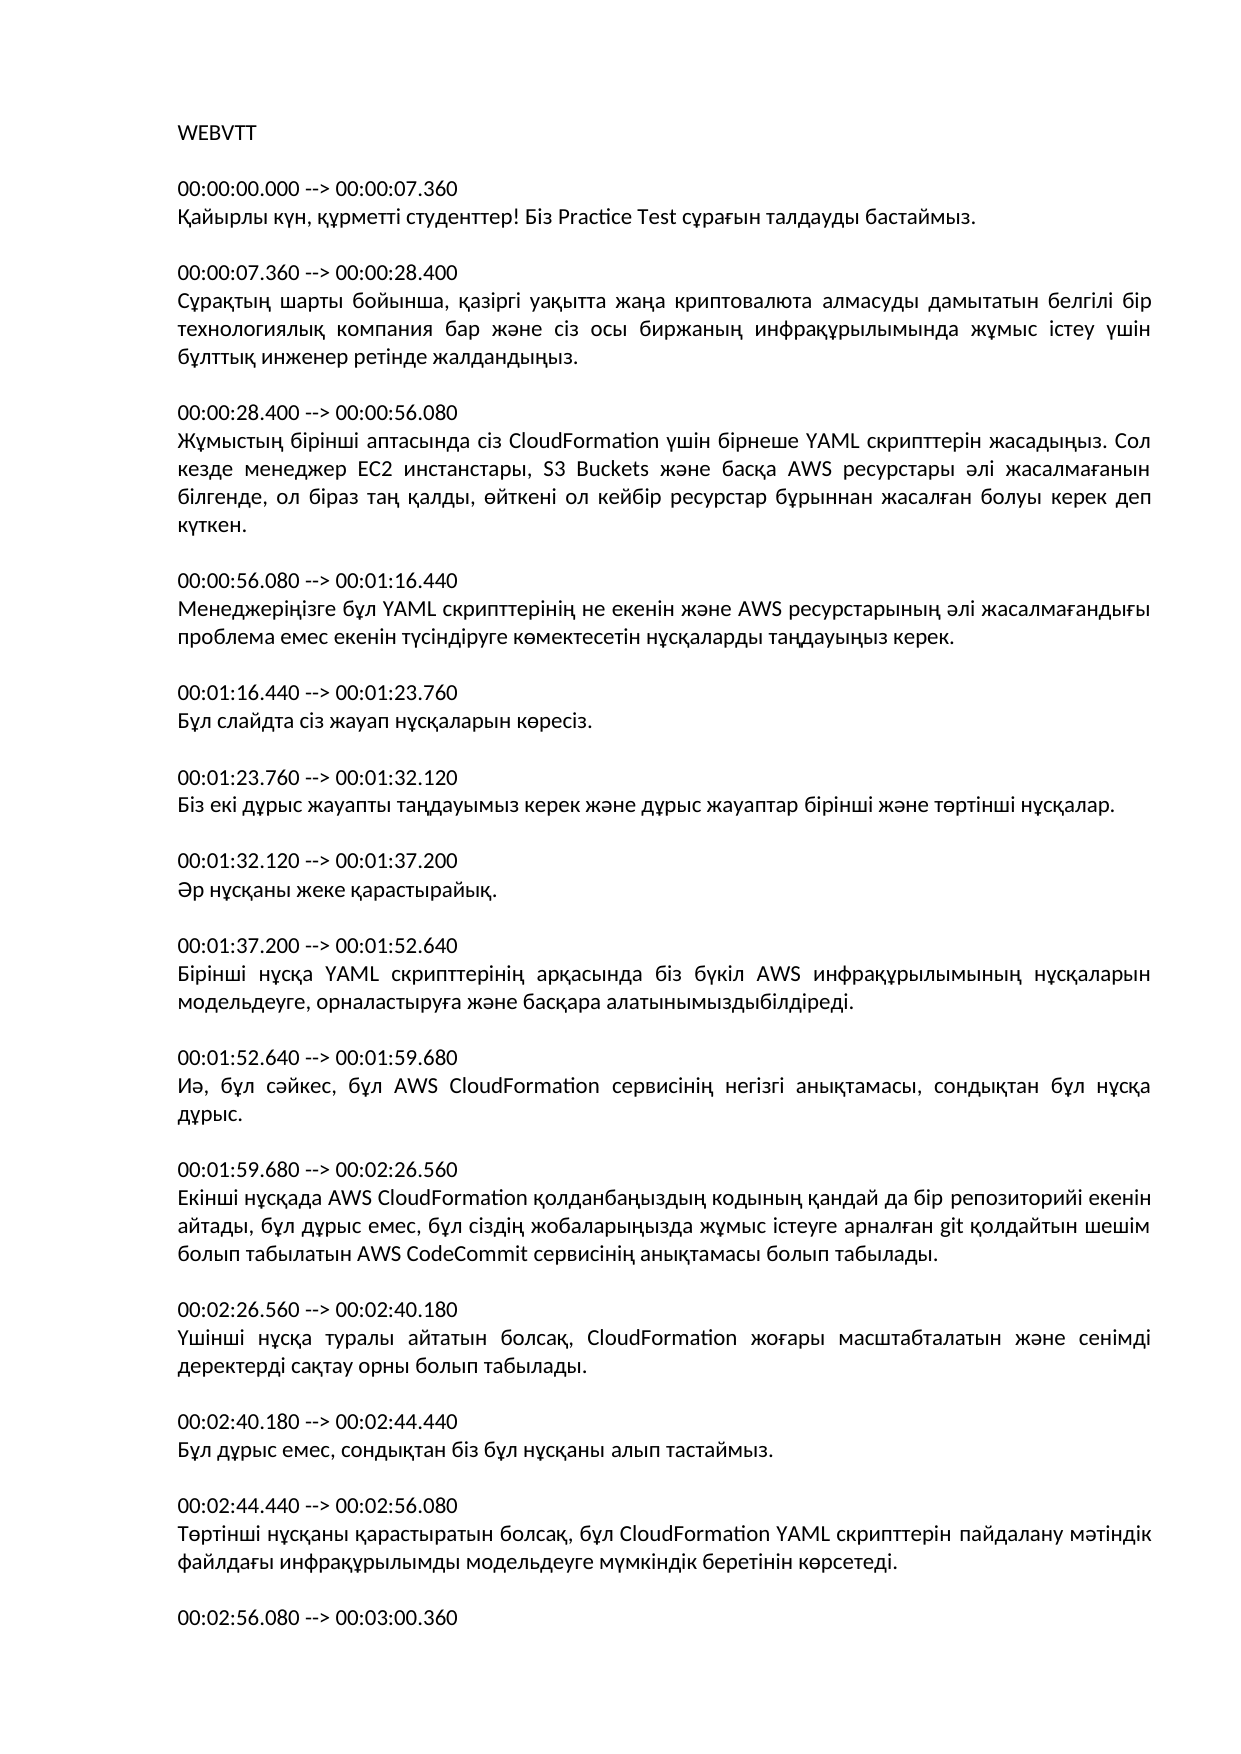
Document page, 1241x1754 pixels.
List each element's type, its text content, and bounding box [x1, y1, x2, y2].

text Екінші нұсқада AWS CloudFormation қолданбаңыздың кодының қандай да бір репозиторийі екенін айтады, бұл дұрыс емес, бұл сіздің жобаларыңызда жұмыс істеуге арналған git қолдайтын шешім болып табылатын AWS CodeCommit сервисінің анықтамасы болып табылады. [177, 1183, 1152, 1267]
text Менеджеріңізге бұл YAML скрипттерінің не екенін және AWS ресурстарының әлі жасалмағандығы проблема емес екенін түсіндіруге көмектесетін нұсқаларды таңдауыңыз керек. [177, 594, 1152, 651]
text Үшінші нұсқа туралы айтатын болсақ, CloudFormation жоғары масштабталатын және сенімді деректерді сақтау орны болып табылады. [177, 1323, 1152, 1379]
text 00:02:44.440 --> 00:02:56.080 [177, 1491, 1152, 1519]
text 00:02:56.080 --> 00:03:00.360 [177, 1603, 1152, 1631]
text 00:02:40.180 --> 00:02:44.440 [177, 1407, 1152, 1435]
text Бұл дұрыс емес, сондықтан біз бұл нұсқаны алып тастаймыз. [177, 1435, 1152, 1463]
text 00:00:00.000 --> 00:00:07.360 [177, 174, 1152, 202]
text Сұрақтың шарты бойынша, қазіргі уақытта жаңа криптовалюта алмасуды дамытатын белгілі бір технологиялық компания бар және сіз осы биржаның инфрақұрылымында жұмыс істеу үшін бұлттық инженер ретінде жалдандыңыз. [177, 286, 1152, 370]
text WEBVTT [177, 118, 1152, 146]
text 00:00:07.360 --> 00:00:28.400 [177, 258, 1152, 286]
text Бірінші нұсқа YAML скрипттерінің арқасында біз бүкіл AWS инфрақұрылымының нұсқаларын модельдеуге, орналастыруға және басқара алатынымыздыбілдіреді. [177, 959, 1152, 1015]
text Жұмыстың бірінші аптасында сіз CloudFormation үшін бірнеше YAML скрипттерін жасадыңыз. Сол кезде менеджер EC2 инстанстары, S3 Buckets және басқа AWS ресурстары әлі жасалмағанын білгенде, ол біраз таң қалды, өйткені ол кейбір ресурстар бұрыннан жасалған болуы керек деп күткен. [177, 426, 1152, 538]
text 00:00:28.400 --> 00:00:56.080 [177, 398, 1152, 426]
text Төртінші нұсқаны қарастыратын болсақ, бұл CloudFormation YAML скрипттерін пайдалану мәтіндік файлдағы инфрақұрылымды модельдеуге мүмкіндік беретінін көрсетеді. [177, 1519, 1152, 1575]
text 00:01:16.440 --> 00:01:23.760 [177, 678, 1152, 707]
text Әр нұсқаны жеке қарастырайық. [177, 875, 1152, 903]
text 00:00:56.080 --> 00:01:16.440 [177, 566, 1152, 594]
text 00:01:59.680 --> 00:02:26.560 [177, 1155, 1152, 1183]
text 00:02:26.560 --> 00:02:40.180 [177, 1295, 1152, 1323]
text 00:01:32.120 --> 00:01:37.200 [177, 847, 1152, 875]
text Бұл слайдта сіз жауап нұсқаларын көресіз. [177, 707, 1152, 734]
text Қайырлы күн, құрметті студенттер! Біз Practice Test сұрағын талдауды бастаймыз. [177, 202, 1152, 230]
text Иә, бұл сәйкес, бұл AWS CloudFormation сервисінің негізгі анықтамасы, сондықтан бұл нұсқа дұрыс. [177, 1071, 1152, 1127]
text Біз екі дұрыс жауапты таңдауымыз керек және дұрыс жауаптар бірінші және төртінші нұсқалар. [177, 791, 1152, 819]
text 00:01:37.200 --> 00:01:52.640 [177, 931, 1152, 959]
text 00:01:52.640 --> 00:01:59.680 [177, 1043, 1152, 1071]
text 00:01:23.760 --> 00:01:32.120 [177, 763, 1152, 791]
